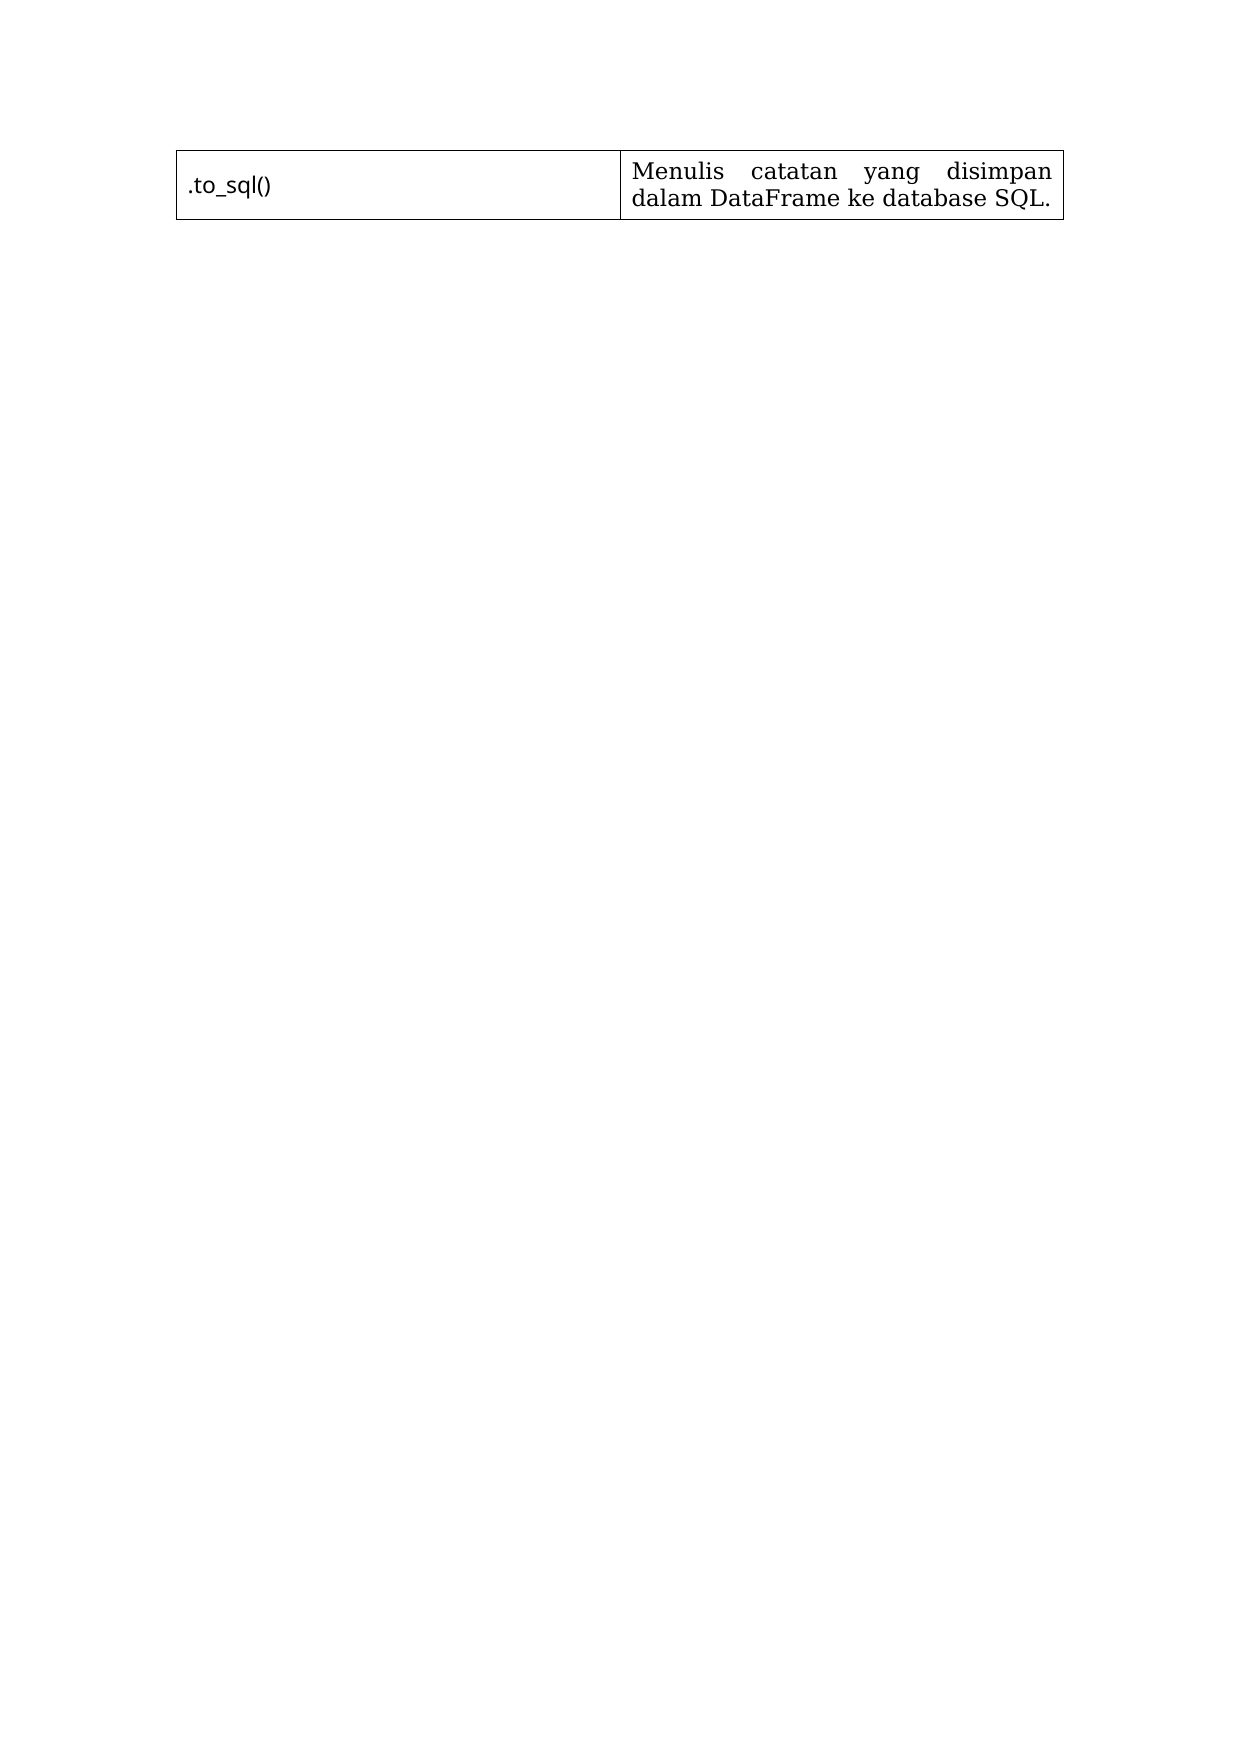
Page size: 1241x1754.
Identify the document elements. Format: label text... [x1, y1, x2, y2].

table_cell Menulis catatan yang disimpan dalam DataFrame ke database SQL. [621, 151, 1063, 219]
table_cell .to_sql() [177, 151, 620, 219]
